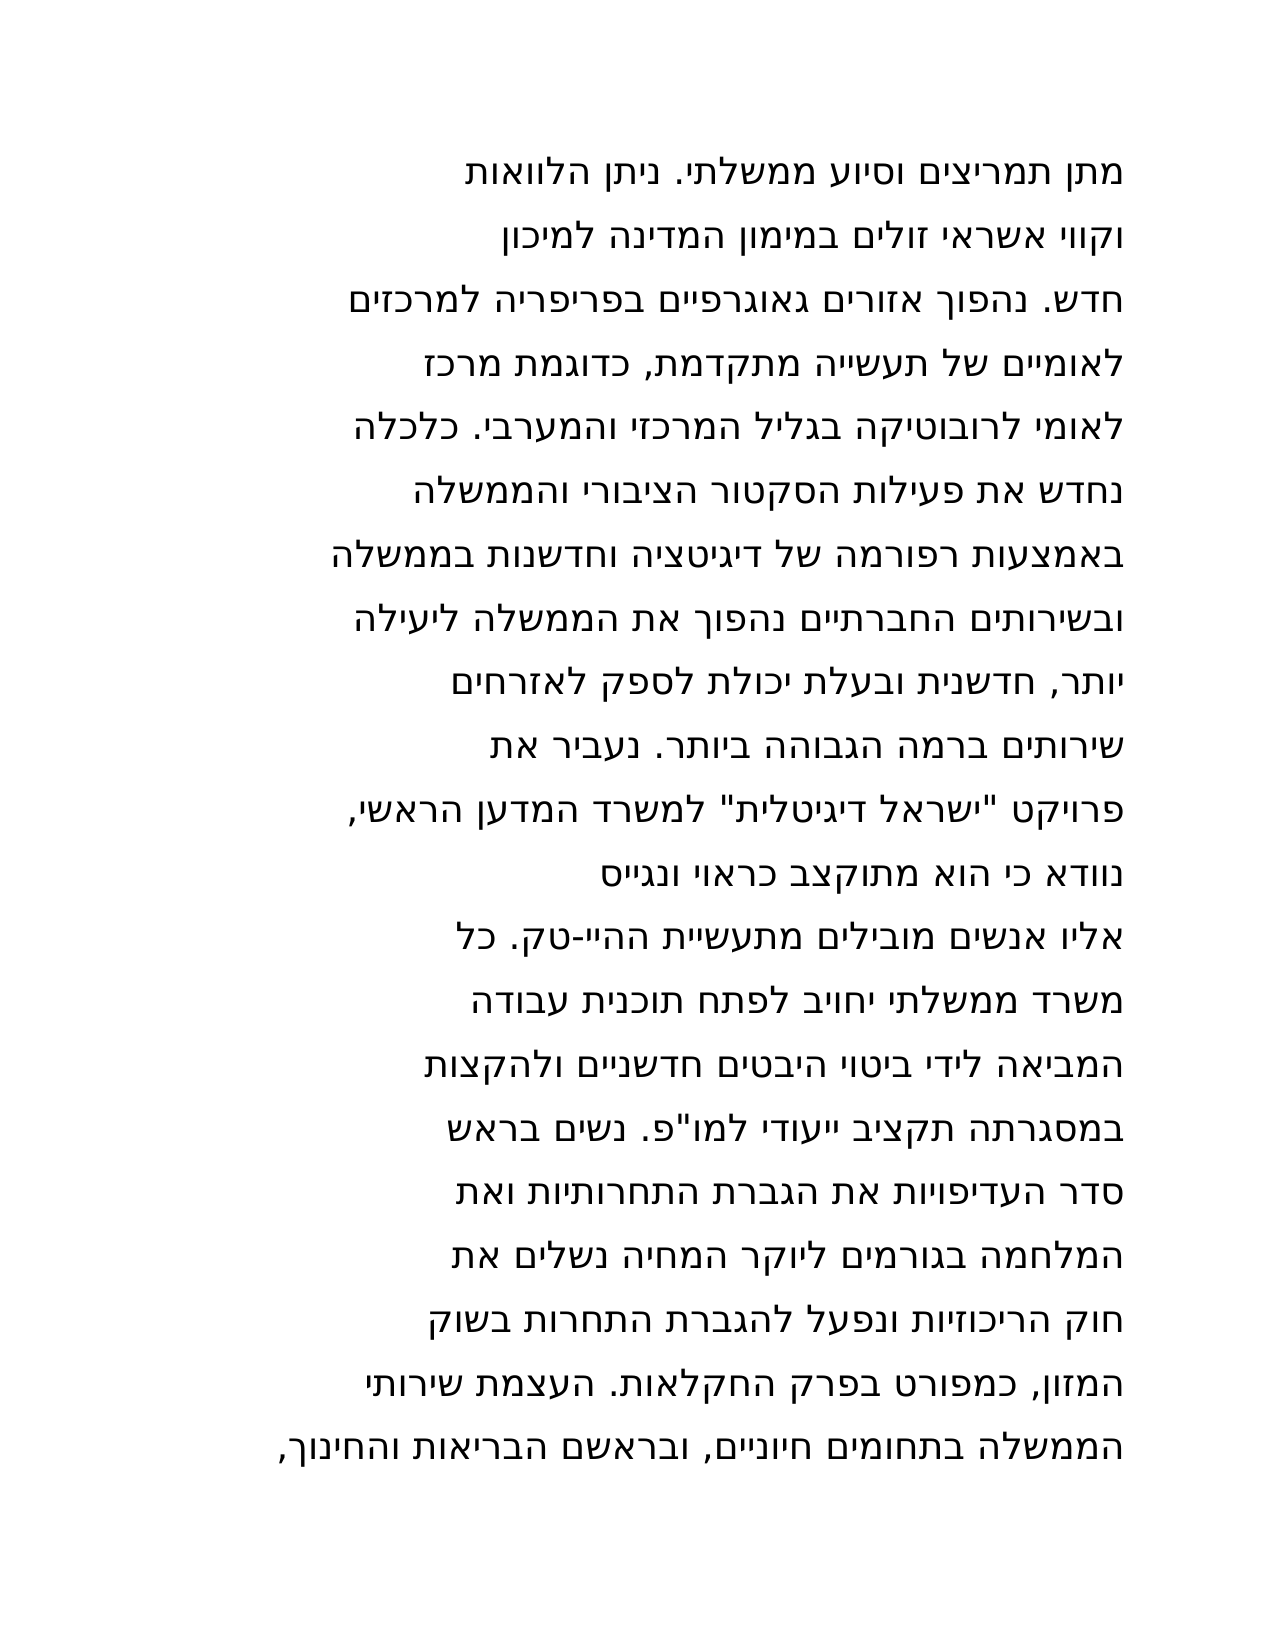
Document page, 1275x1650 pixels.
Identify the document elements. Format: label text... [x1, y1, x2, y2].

text סדר העדיפויות את הגברת התחרותיות ואת [150, 1170, 1125, 1214]
text פרויקט "ישראל דיגיטלית" למשרד המדען הראשי, [150, 787, 1125, 831]
text מתן תמריצים וסיוע ממשלתי. ניתן הלוואות [150, 150, 1125, 194]
text נוודא כי הוא מתוקצב כראוי ונגייס [150, 851, 1125, 895]
text הממשלה בתחומים חיוניים, ובראשם הבריאות והחינוך, [150, 1425, 1125, 1469]
text נחדש את פעילות הסקטור הציבורי והממשלה [150, 469, 1125, 512]
text המלחמה בגורמים ליוקר המחיה נשלים את [150, 1234, 1125, 1277]
text וקווי אשראי זולים במימון המדינה למיכון [150, 214, 1125, 257]
text המזון, כמפורט בפרק החקלאות. העצמת שירותי [150, 1361, 1125, 1405]
text משרד ממשלתי יחויב לפתח תוכנית עבודה [150, 979, 1125, 1022]
text חדש. נהפוך אזורים גאוגרפיים בפריפריה למרכזים [150, 277, 1125, 321]
text המביאה לידי ביטוי היבטים חדשניים ולהקצות [150, 1042, 1125, 1086]
text אליו אנשים מובילים מתעשיית ההיי-טק. כל [150, 915, 1125, 959]
text שירותים ברמה הגבוהה ביותר. נעביר את [150, 724, 1125, 767]
text במסגרתה תקציב ייעודי למו"פ. נשים בראש [150, 1106, 1125, 1150]
text ובשירותים החברתיים נהפוך את הממשלה ליעילה [150, 596, 1125, 640]
text באמצעות רפורמה של דיגיטציה וחדשנות בממשלה [150, 532, 1125, 576]
text חוק הריכוזיות ונפעל להגברת התחרות בשוק [150, 1297, 1125, 1341]
text לאומי לרובוטיקה בגליל המרכזי והמערבי. כלכלה [150, 405, 1125, 449]
text לאומיים של תעשייה מתקדמת, כדוגמת מרכז [150, 341, 1125, 385]
text יותר, חדשנית ובעלת יכולת לספק לאזרחים [150, 660, 1125, 704]
